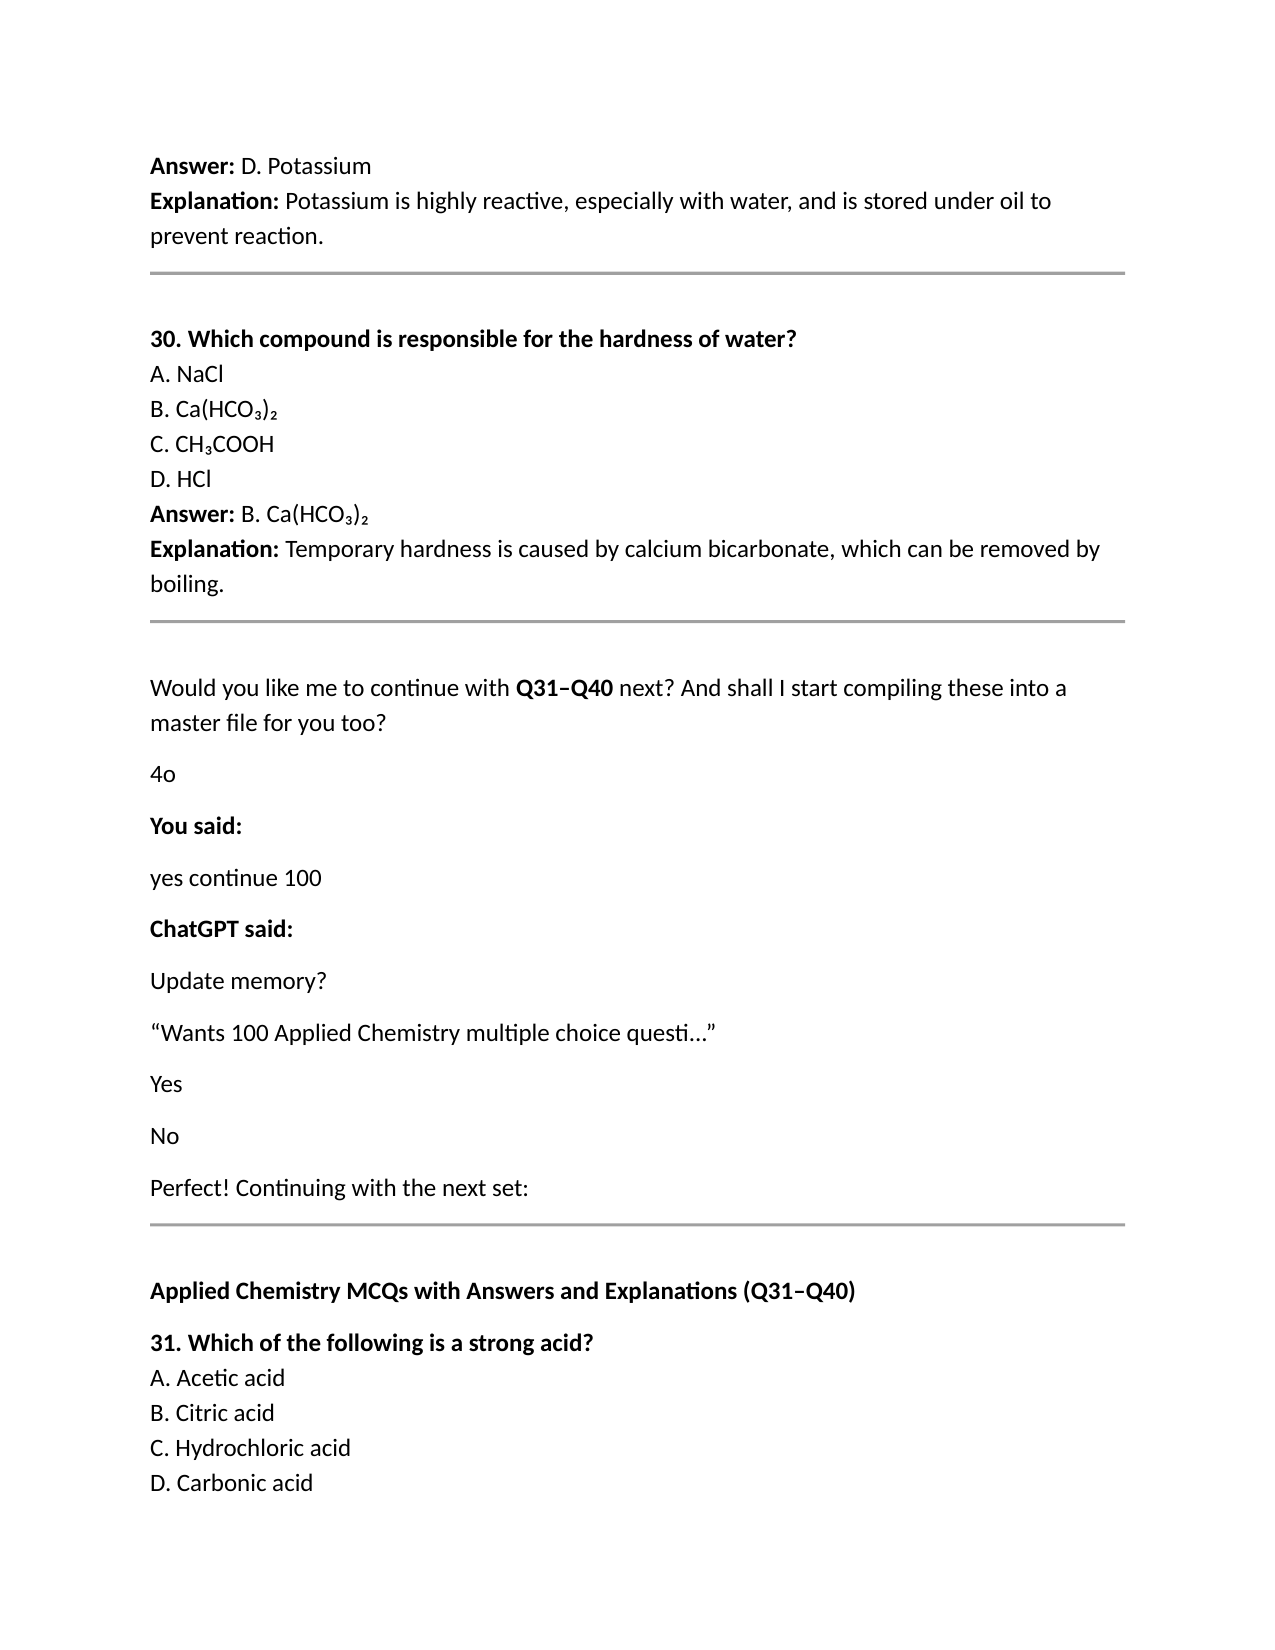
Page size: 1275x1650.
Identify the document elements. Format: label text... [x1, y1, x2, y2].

text 4o [150, 758, 1125, 789]
text 30. Which compound is responsible for the hardness of water? A. NaCl B. Ca(HCO₃)₂ C. CH₃COOH D. HCl Answer: B. Ca(HCO₃)₂ Explanation: Temporary hardness is caused by calcium bicarbonate, which can be removed by boiling. [150, 323, 1125, 599]
text Perfect! Continuing with the next set: [150, 1172, 1125, 1202]
text yes continue 100 [150, 862, 1125, 892]
text Yes [150, 1068, 1125, 1099]
text Update memory? [150, 965, 1125, 996]
text Applied Chemistry MCQs with Answers and Explanations (Q31–Q40) [150, 1275, 1125, 1306]
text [150, 150, 1125, 251]
text No [150, 1120, 1125, 1151]
text ChatGPT said: [150, 913, 1125, 944]
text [150, 1327, 1125, 1497]
text You said: [150, 810, 1125, 841]
text “Wants 100 Applied Chemistry multiple choice questi...” [150, 1017, 1125, 1047]
text Would you like me to continue with Q31–Q40 next? And shall I start compiling these into a master file for you too? [150, 672, 1125, 737]
